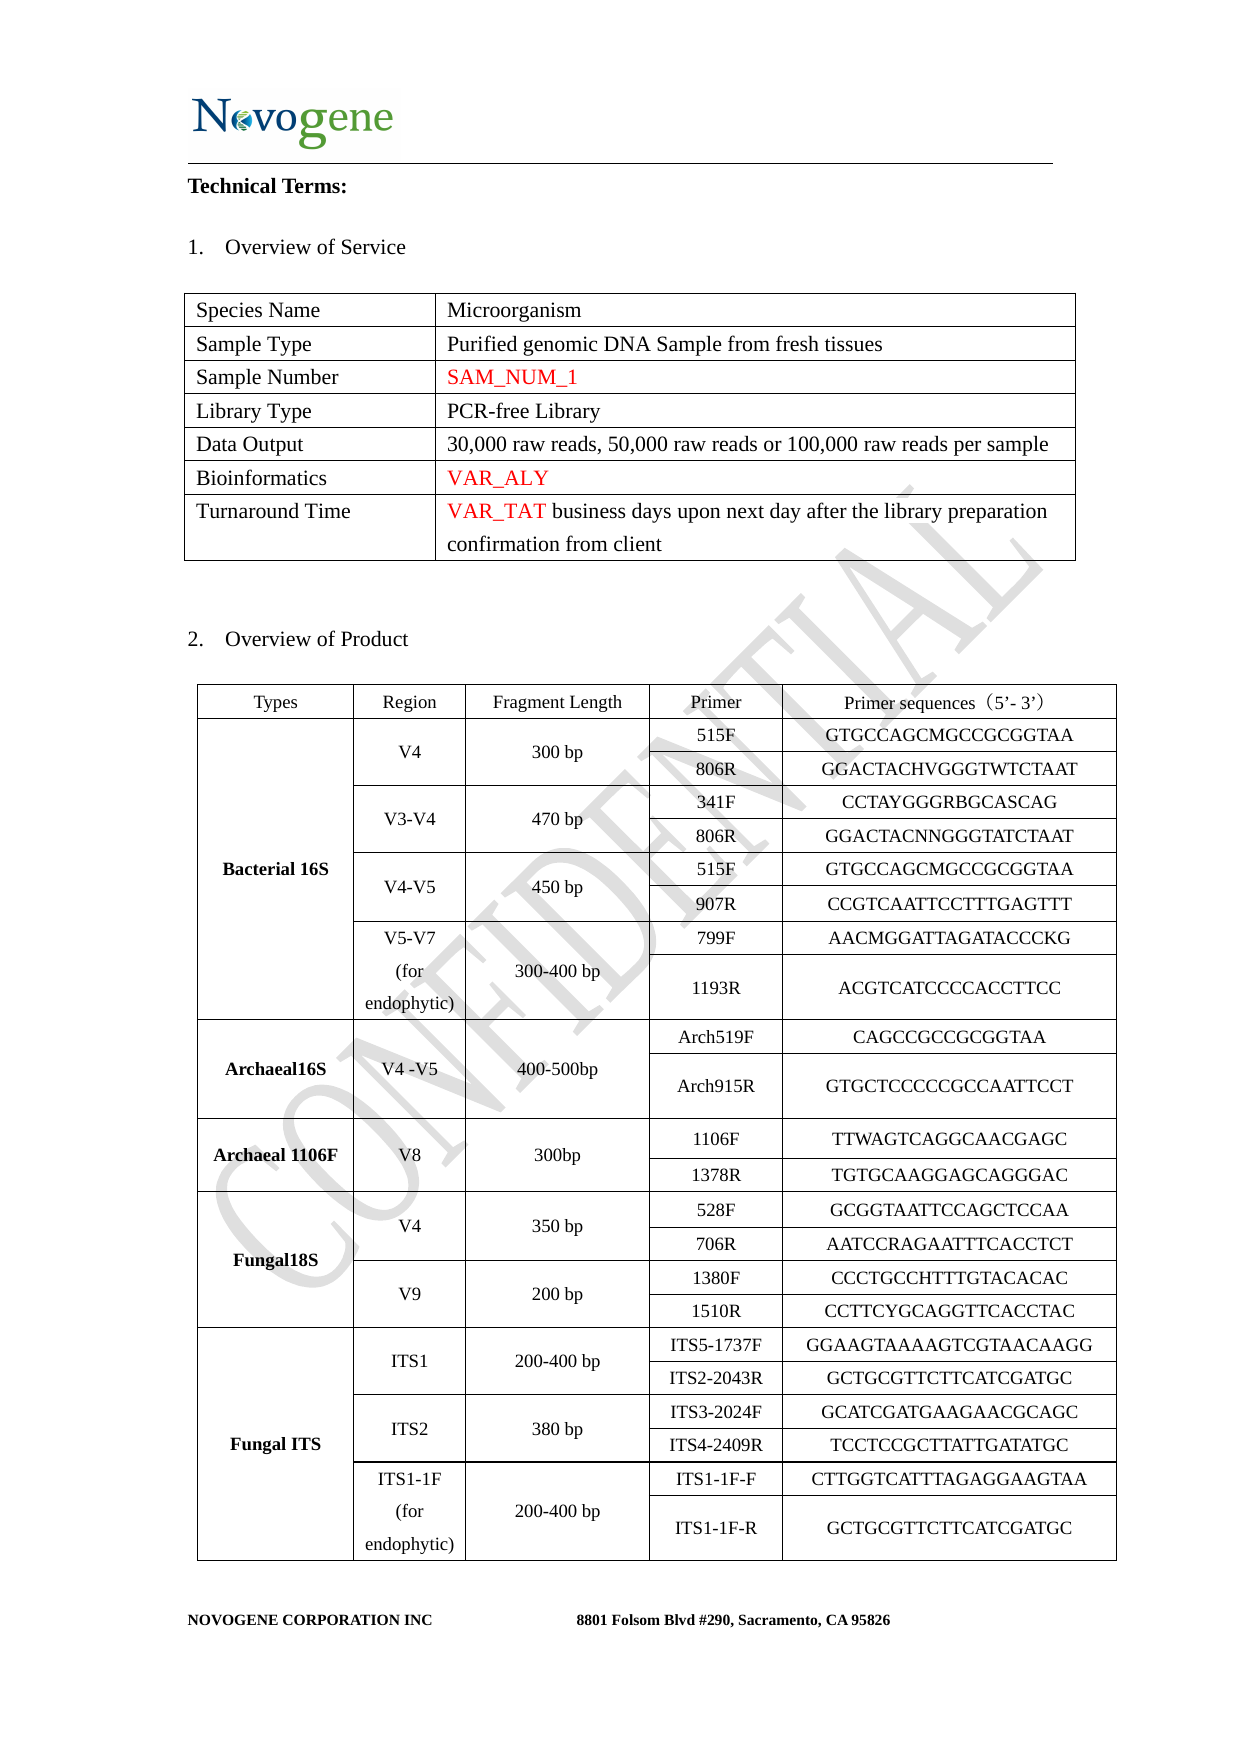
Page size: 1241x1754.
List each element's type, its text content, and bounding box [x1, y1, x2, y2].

table_cell 200-400 bp [466, 1328, 649, 1394]
table_cell 1106F [650, 1119, 782, 1157]
table_cell Library Type [185, 394, 435, 427]
table_cell 350 bp [466, 1192, 649, 1260]
table_cell ITS2 [354, 1395, 465, 1461]
table_cell TGTGCAAGGAGCAGGGAC [783, 1159, 1116, 1191]
table_header Primer sequences（5’- 3’） [783, 685, 1116, 718]
table_cell Archaeal 1106F [198, 1119, 353, 1191]
table_cell Archaeal16S [198, 1020, 353, 1118]
table_cell CAGCCGCCGCGGTAA [783, 1020, 1116, 1053]
table_cell ITS2-2043R [650, 1362, 782, 1394]
table_cell 300 bp [466, 719, 649, 785]
table_cell Sample Type [185, 327, 435, 359]
table_cell CTTGGTCATTTAGAGGAAGTAA [783, 1463, 1116, 1495]
table_cell ITS3-2024F [650, 1395, 782, 1428]
table_header Species Name [185, 294, 435, 326]
table_cell Fungal18S [198, 1192, 353, 1327]
table_cell 300bp [466, 1119, 649, 1191]
table_cell GCATCGATGAAGAACGCAGC [783, 1395, 1116, 1428]
table_cell CCCTGCCHTTTGTACACAC [783, 1261, 1116, 1294]
table_cell PCR-free Library [436, 394, 1075, 427]
table_cell 380 bp [466, 1395, 649, 1461]
table_cell GGACTACHVGGGTWTCTAAT [783, 752, 1116, 785]
table_cell 200 bp [466, 1261, 649, 1327]
table_cell AATCCRAGAATTTCACCTCT [783, 1228, 1116, 1260]
table_header Primer [650, 685, 782, 718]
table_cell Purified genomic DNA Sample from fresh tissues [436, 327, 1075, 359]
table_cell ITS1-1F-R [650, 1496, 782, 1560]
table_cell 806R [650, 752, 782, 785]
table_cell 528F [650, 1192, 782, 1227]
table_cell 470 bp [466, 786, 649, 852]
table_cell V8 [354, 1119, 465, 1191]
table_cell VAR_ALY [436, 461, 1075, 494]
table_header Microorganism [436, 294, 1075, 326]
table_cell 450 bp [466, 853, 649, 921]
table_cell TCCTCCGCTTATTGATATGC [783, 1429, 1116, 1461]
table_cell Data Output [185, 428, 435, 460]
table_header Types [198, 685, 353, 718]
table_cell GGACTACNNGGGTATCTAAT [783, 819, 1116, 852]
table_cell 1193R [650, 955, 782, 1019]
table_cell ITS4-2409R [650, 1429, 782, 1461]
table_cell GTGCCAGCMGCCGCGGTAA [783, 719, 1116, 751]
table_cell 1378R [650, 1159, 782, 1191]
table_cell CCTTCYGCAGGTTCACCTAC [783, 1295, 1116, 1327]
table_cell 400-500bp [466, 1020, 649, 1118]
table_cell Bacterial 16S [198, 719, 353, 1019]
table_cell TTWAGTCAGGCAACGAGC [783, 1119, 1116, 1157]
table_cell GCGGTAATTCCAGCTCCAA [783, 1192, 1116, 1227]
list Overview of Product [187, 622, 1053, 655]
table_cell V4 [354, 719, 465, 785]
table_cell 30,000 raw reads, 50,000 raw reads or 100,000 raw reads per sample [436, 428, 1075, 460]
table_cell 300-400 bp [466, 922, 649, 1019]
table_cell V4 -V5 [354, 1020, 465, 1118]
table_cell GTGCTCCCCCGCCAATTCCT [783, 1054, 1116, 1118]
table_cell V9 [354, 1261, 465, 1327]
table_cell ITS1-1F (for endophytic) [354, 1463, 465, 1560]
table_cell V4-V5 [354, 853, 465, 921]
picture [187, 88, 402, 161]
table_cell 341F [650, 786, 782, 818]
table_cell 515F [650, 853, 782, 885]
table_cell Sample Number [185, 361, 435, 393]
table_cell V4 [354, 1192, 465, 1260]
table_cell 1380F [650, 1261, 782, 1294]
table_cell 799F [650, 922, 782, 954]
table_cell V3-V4 [354, 786, 465, 852]
table_cell GCTGCGTTCTTCATCGATGC [783, 1496, 1116, 1560]
table_cell GTGCCAGCMGCCGCGGTAA [783, 853, 1116, 885]
table_cell Bioinformatics [185, 461, 435, 494]
table_cell ITS5-1737F [650, 1328, 782, 1361]
table_cell 706R [650, 1228, 782, 1260]
table_cell Fungal ITS [198, 1328, 353, 1461]
table_cell [198, 1461, 353, 1560]
table_cell 515F [650, 719, 782, 751]
table_cell SAM_NUM_1 [436, 361, 1075, 393]
table_cell Turnaround Time [185, 495, 435, 560]
table_cell 1510R [650, 1295, 782, 1327]
text Technical Terms: [187, 169, 1053, 202]
table_cell ACGTCATCCCCACCTTCC [783, 955, 1116, 1019]
list Overview of Service [187, 231, 1053, 263]
table_cell 907R [650, 886, 782, 921]
table_cell VAR_TAT business days upon next day after the library preparation confirmation from client [436, 495, 1075, 560]
table_cell ITS1 [354, 1328, 465, 1394]
table_cell GCTGCGTTCTTCATCGATGC [783, 1362, 1116, 1394]
table_cell GGAAGTAAAAGTCGTAACAAGG [783, 1328, 1116, 1361]
table_cell V5-V7 (for endophytic) [354, 922, 465, 1019]
table_header Region [354, 685, 465, 718]
table_cell ITS1-1F-F [650, 1463, 782, 1495]
table_cell CCGTCAATTCCTTTGAGTTT [783, 886, 1116, 921]
table_header Fragment Length [466, 685, 649, 718]
table_cell AACMGGATTAGATACCCKG [783, 922, 1116, 954]
table_cell 200-400 bp [466, 1463, 649, 1560]
table_cell 806R [650, 819, 782, 852]
table_cell Arch915R [650, 1054, 782, 1118]
table_cell CCTAYGGGRBGCASCAG [783, 786, 1116, 818]
table_cell Arch519F [650, 1020, 782, 1053]
